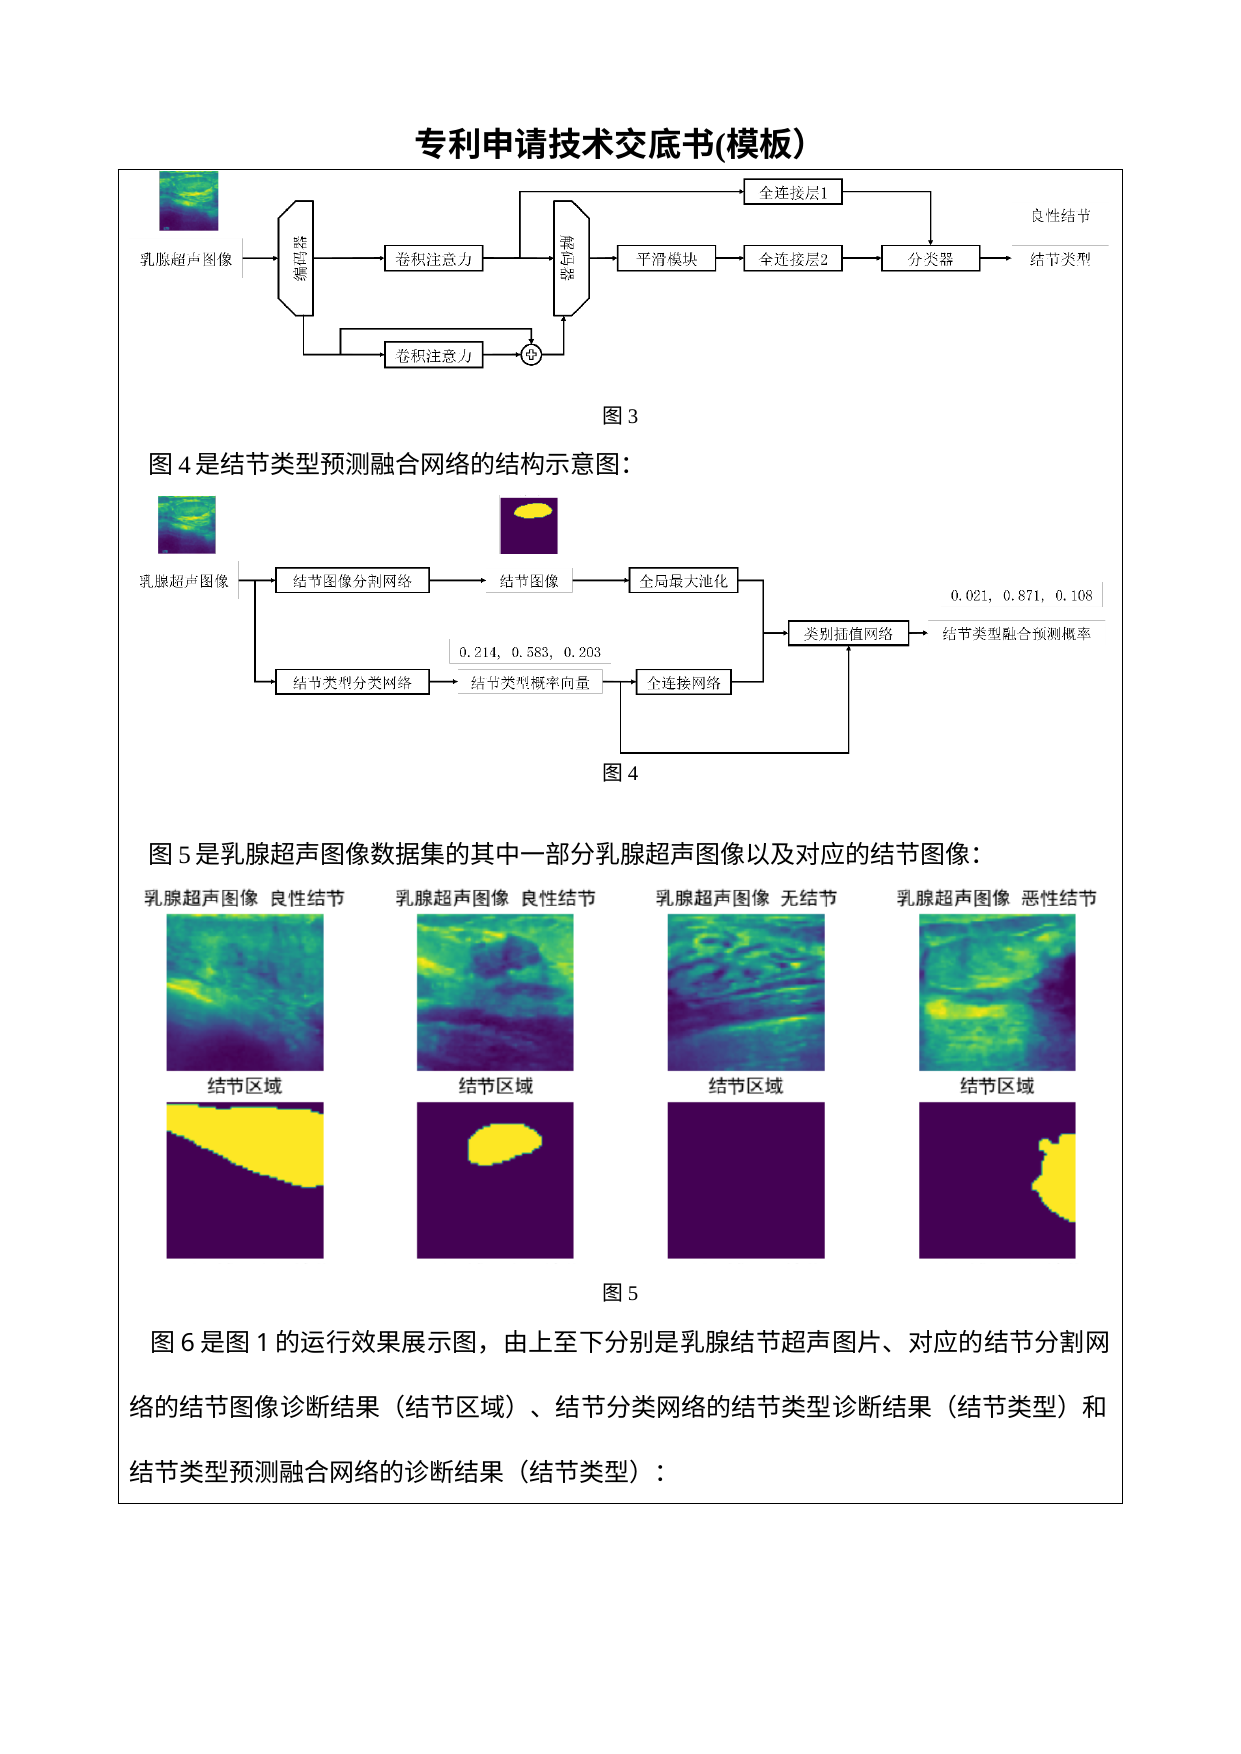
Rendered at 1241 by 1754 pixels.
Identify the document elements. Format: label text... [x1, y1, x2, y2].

picture [129, 885, 1111, 1264]
picture [129, 495, 1109, 754]
picture [129, 170, 1109, 373]
